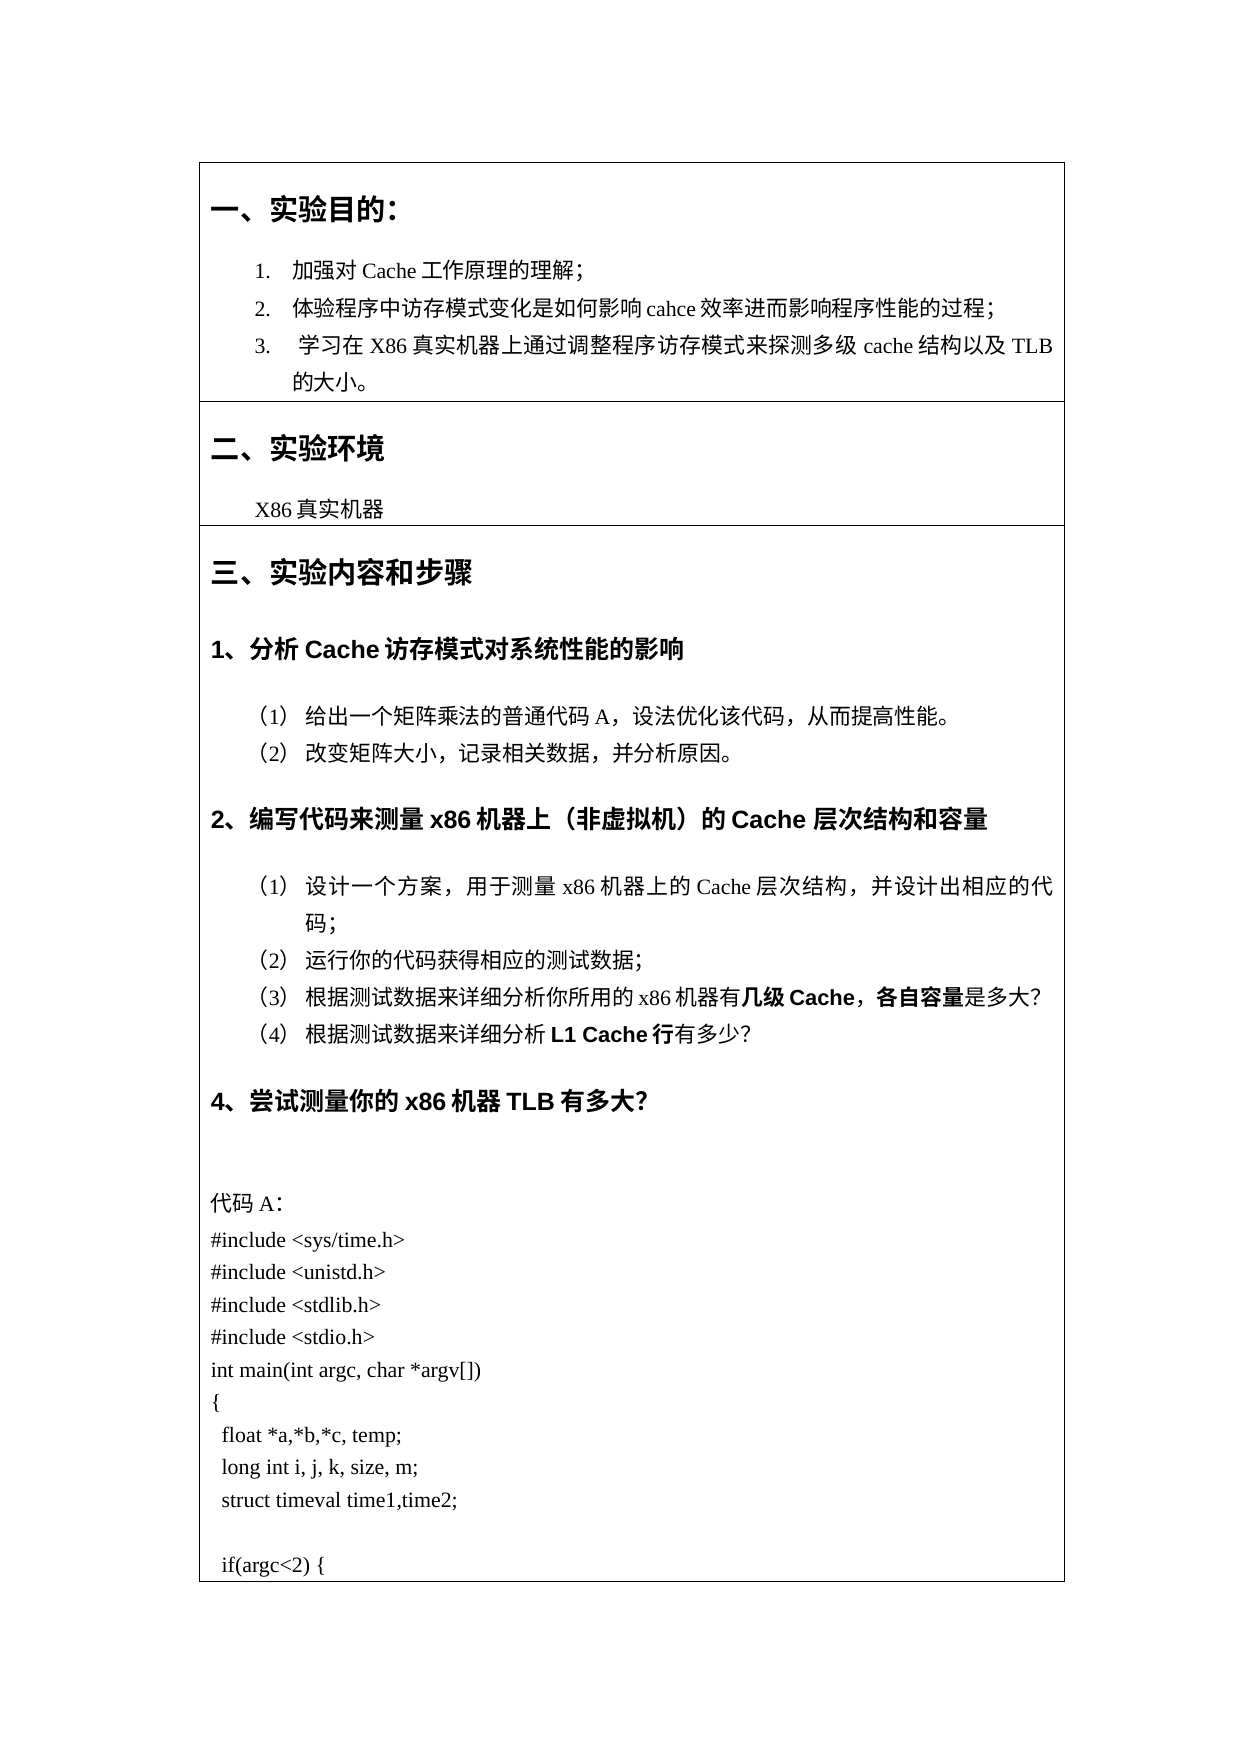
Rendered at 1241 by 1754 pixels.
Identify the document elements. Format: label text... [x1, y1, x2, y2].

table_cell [200, 526, 1064, 1581]
table_cell 二、实验环境 X86真实机器 [200, 402, 1064, 524]
table_header 一、实验目的： 加强对Cache工作原理的理解； 体验程序中访存模式变化是如何影响cahce效率进而影响程序性能的过程； 学习在X86真实机器上通过调整程序访存模式来探测多级cache结构以及TLB的大小。 [200, 163, 1064, 401]
